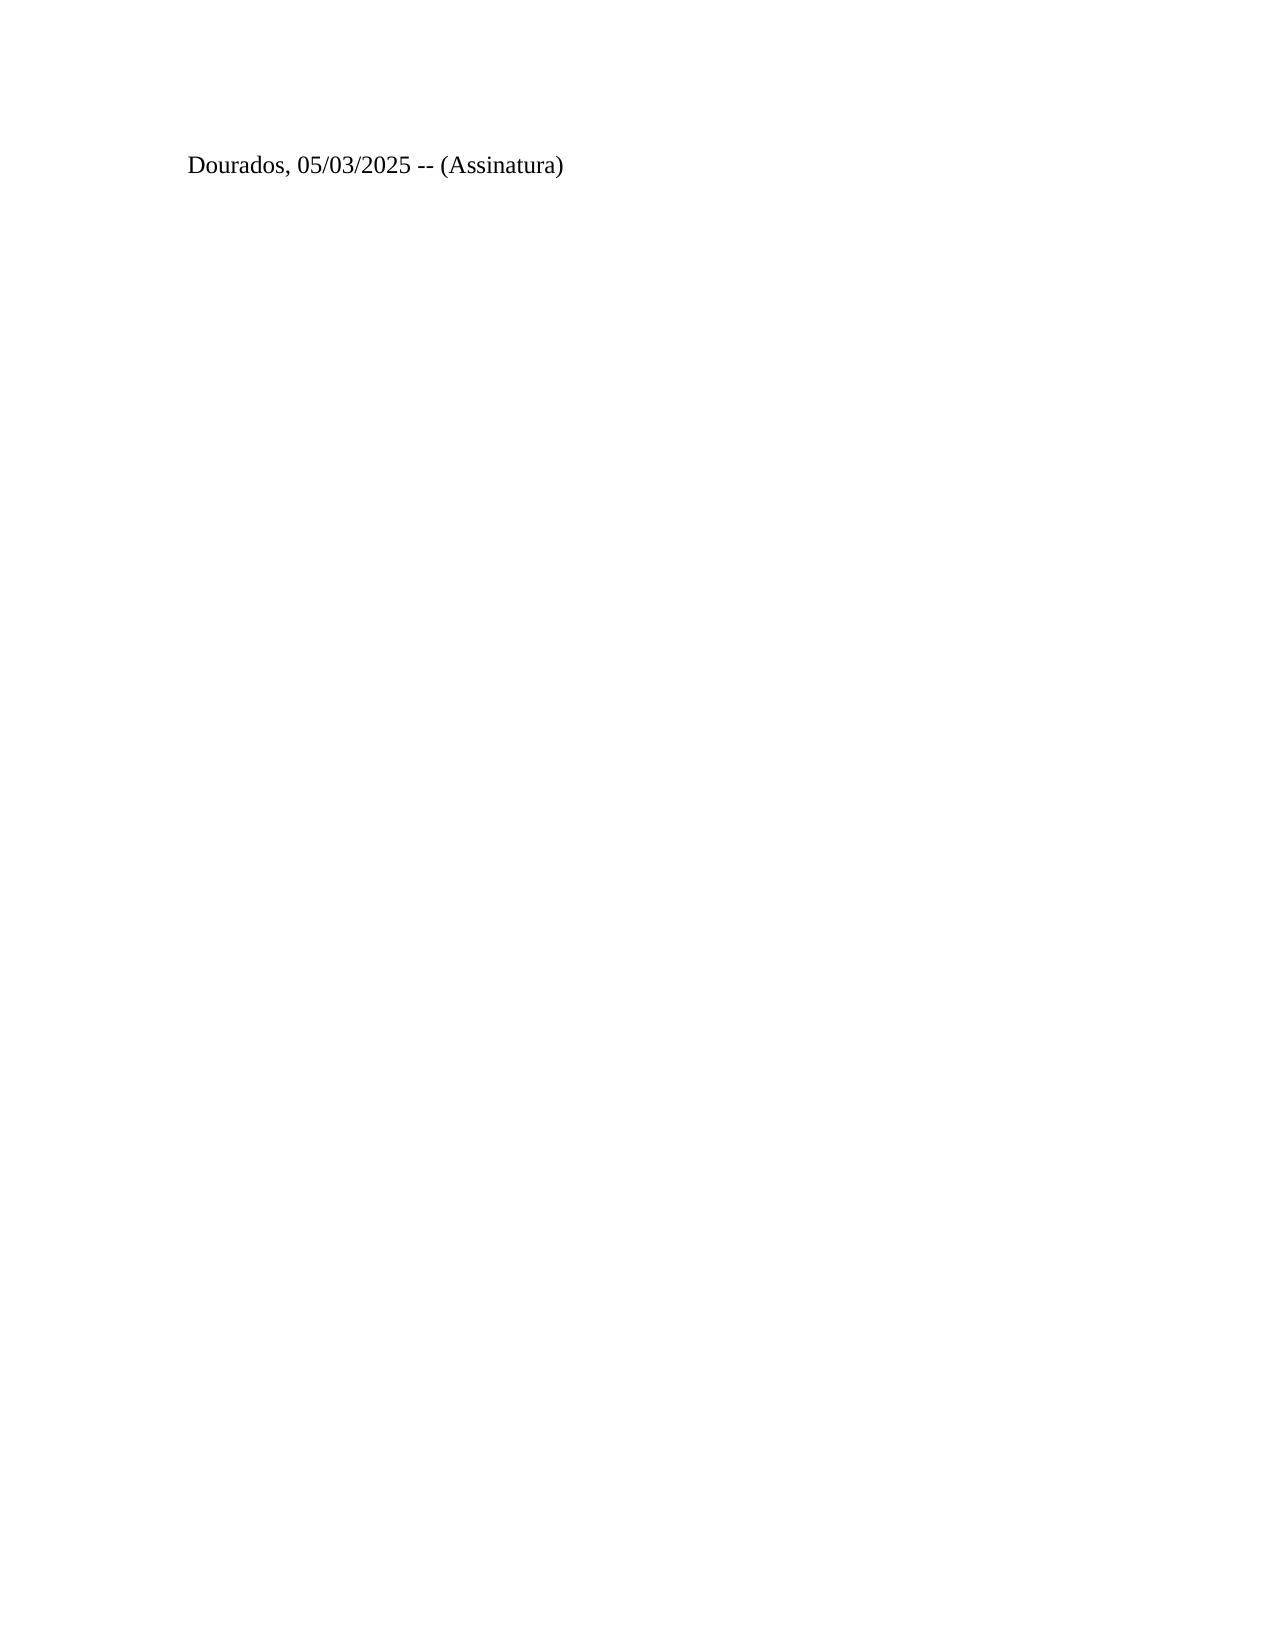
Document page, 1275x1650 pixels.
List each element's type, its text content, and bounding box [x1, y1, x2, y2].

text Dourados, 05/03/2025 -- (Assinatura) [187, 150, 1087, 179]
